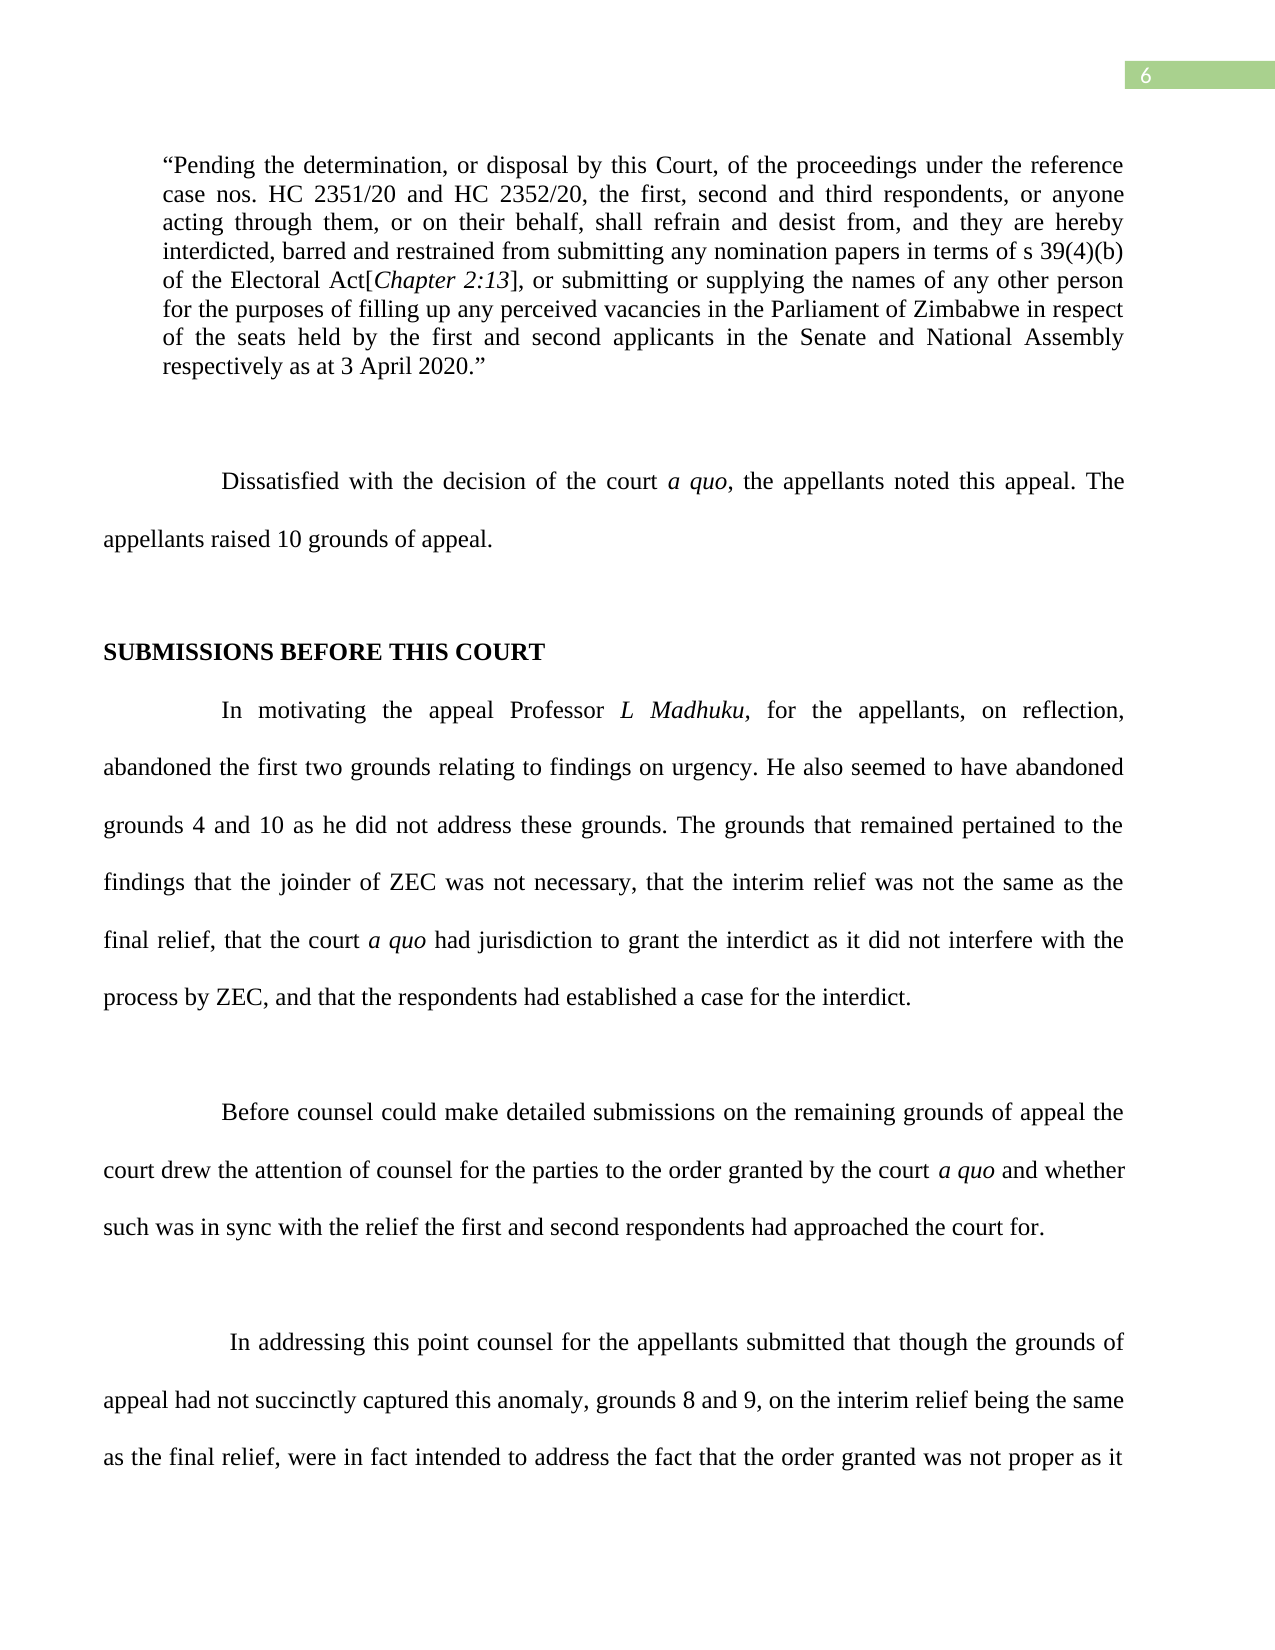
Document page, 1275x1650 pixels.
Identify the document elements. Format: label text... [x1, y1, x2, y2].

text Dissatisfied with the decision of the court a quo, the appellants noted this appeal. The appellants raised 10 grounds of appeal. [103, 466, 1125, 552]
text SUBMISSIONS BEFORE THIS COURT [103, 637, 1125, 666]
text “Pending the determination, or disposal by this Court, of the proceedings under the reference case nos. HC 2351/20 and HC 2352/20, the first, second and third respondents, or anyone acting through them, or on their behalf, shall refrain and desist from, and they are hereby interdicted, barred and restrained from submitting any nomination papers in terms of s 39(4)(b) of the Electoral Act[Chapter 2:13], or submitting or supplying the names of any other person for the purposes of filling up any perceived vacancies in the Parliament of Zimbabwe in respect of the seats held by the first and second applicants in the Senate and National Assembly respectively as at 3 April 2020.” [162, 150, 1125, 380]
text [103, 1327, 1125, 1471]
text Before counsel could make detailed submissions on the remaining grounds of appeal the court drew the attention of counsel for the parties to the order granted by the court a quo and whether such was in sync with the relief the first and second respondents had approached the court for. [103, 1097, 1125, 1241]
text In motivating the appeal Professor L Madhuku, for the appellants, on reflection, abandoned the first two grounds relating to findings on urgency. He also seemed to have abandoned grounds 4 and 10 as he did not address these grounds. The grounds that remained pertained to the findings that the joinder of ZEC was not necessary, that the interim relief was not the same as the final relief, that the court a quo had jurisdiction to grant the interdict as it did not interfere with the process by ZEC, and that the respondents had established a case for the interdict. [103, 695, 1125, 1011]
